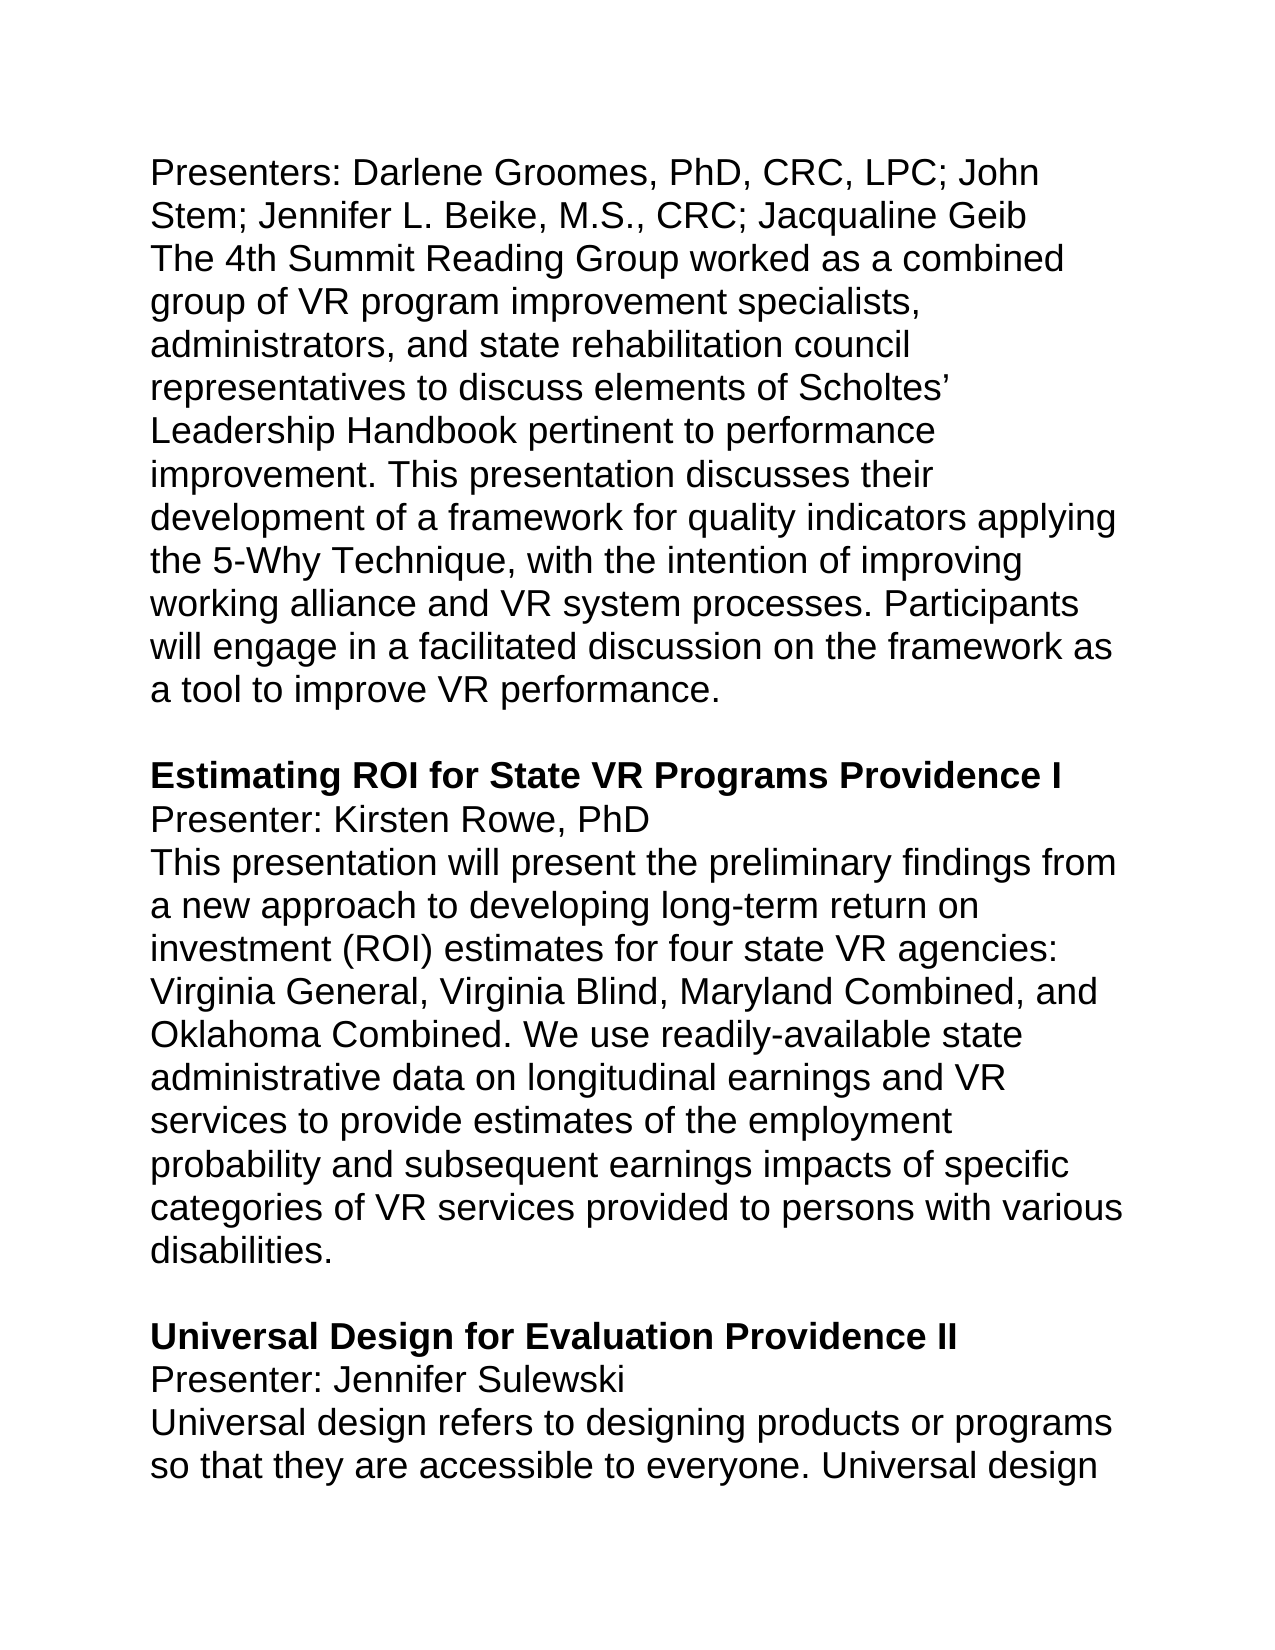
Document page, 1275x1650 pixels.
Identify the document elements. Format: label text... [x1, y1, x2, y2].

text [150, 1401, 1125, 1487]
text Presenters: Darlene Groomes, PhD, CRC, LPC; John Stem; Jennifer L. Beike, M.S., CRC; Jacqualine Geib [150, 150, 1125, 236]
text The 4th Summit Reading Group worked as a combined group of VR program improvement specialists, administrators, and state rehabilitation council representatives to discuss elements of Scholtes’ Leadership Handbook pertinent to performance improvement. This presentation discusses their development of a framework for quality indicators applying the 5-Why Technique, with the intention of improving working alliance and VR system processes. Participants will engage in a facilitated discussion on the framework as a tool to improve VR performance. [150, 236, 1125, 711]
text This presentation will present the preliminary findings from a new approach to developing long-term return on investment (ROI) estimates for four state VR agencies: Virginia General, Virginia Blind, Maryland Combined, and Oklahoma Combined. We use readily-available state administrative data on longitudinal earnings and VR services to provide estimates of the employment probability and subsequent earnings impacts of specific categories of VR services provided to persons with various disabilities. [150, 840, 1125, 1271]
text Universal Design for Evaluation Providence II [150, 1314, 1125, 1357]
text Estimating ROI for State VR Programs Providence I [150, 754, 1125, 797]
text Presenter: Jennifer Sulewski [150, 1357, 1125, 1401]
text Presenter: Kirsten Rowe, PhD [150, 797, 1125, 840]
